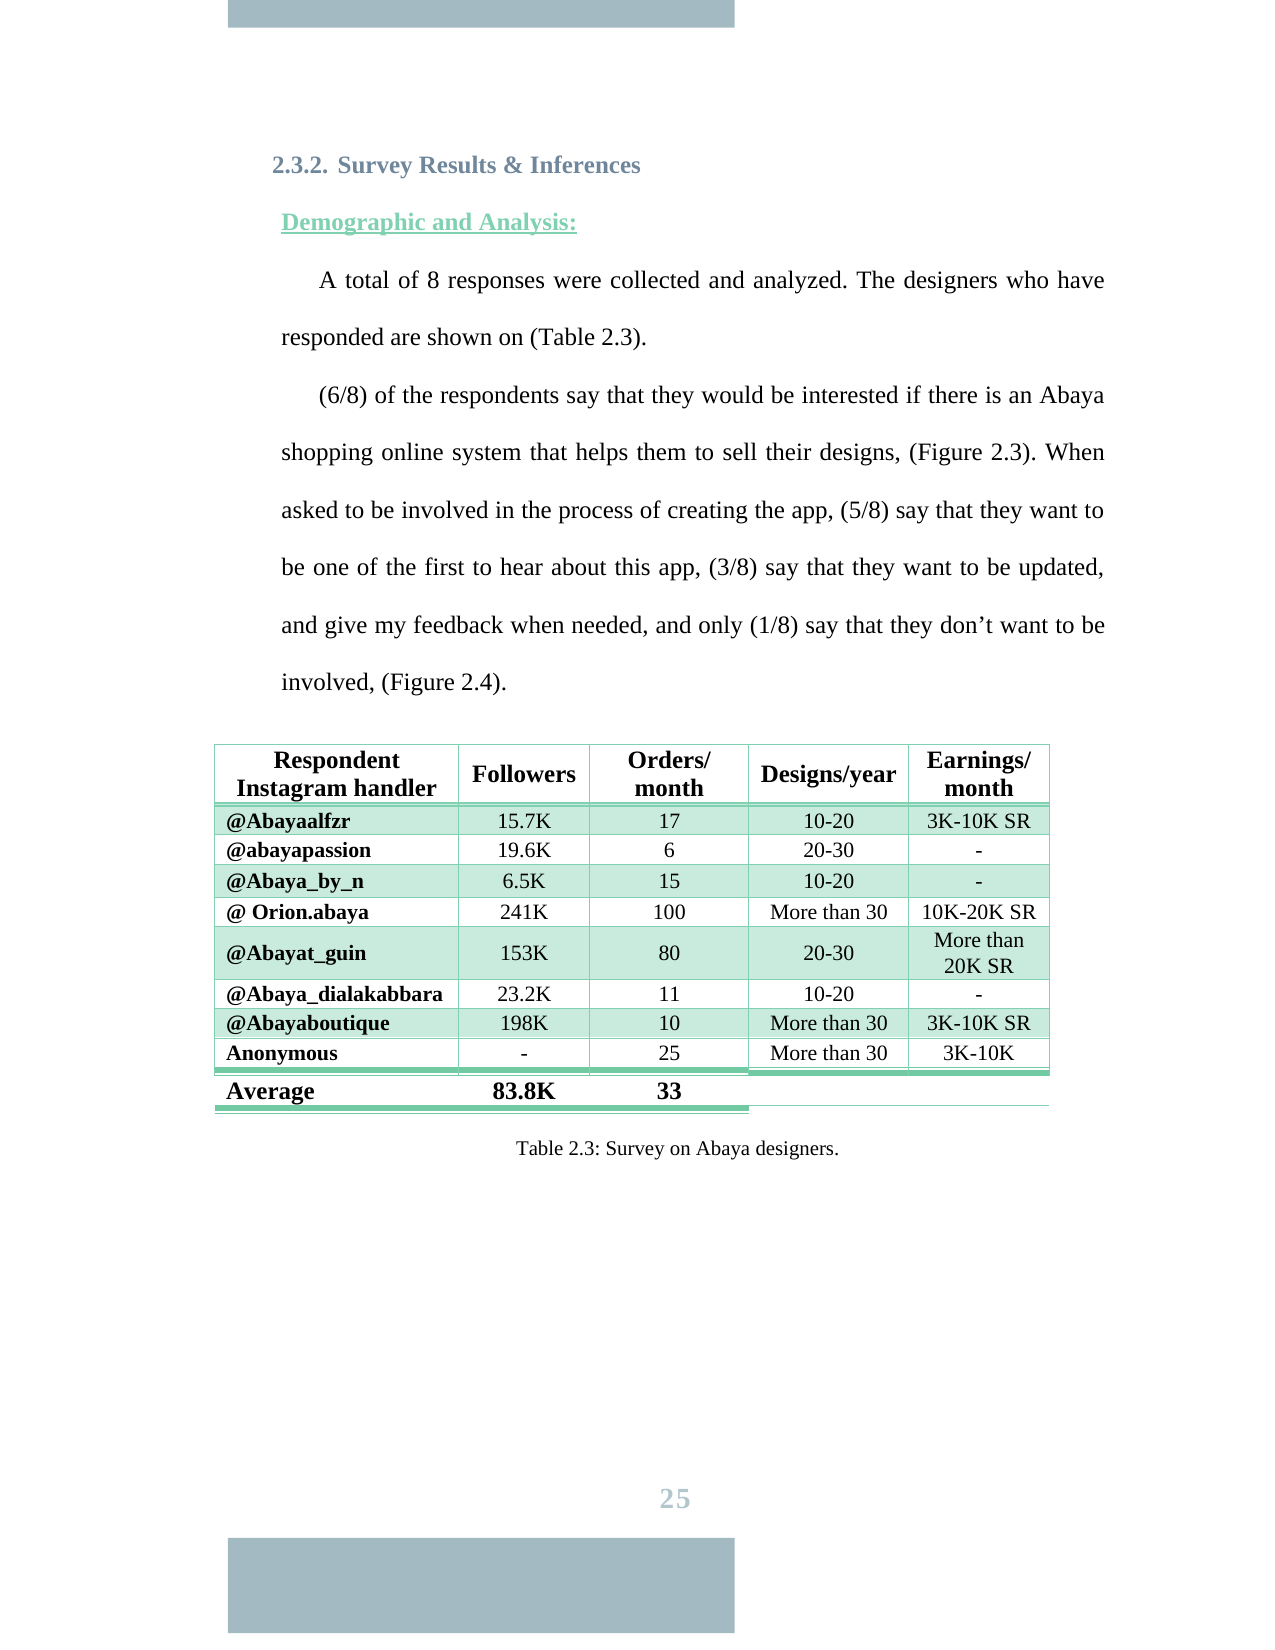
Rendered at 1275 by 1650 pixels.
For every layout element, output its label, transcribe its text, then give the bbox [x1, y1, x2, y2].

table_cell @Abayaalfzr [215, 807, 458, 834]
table_cell - [909, 865, 1049, 897]
table_header Orders/ month [590, 745, 748, 802]
table_cell @Abaya_dialakabbara [215, 980, 458, 1008]
table_cell More than 30 [749, 1039, 908, 1067]
table_cell Average [215, 1076, 458, 1105]
table_header Respondent Instagram handler [215, 745, 458, 802]
table_cell 10-20 [749, 865, 908, 897]
table_cell 80 [590, 927, 748, 979]
table_cell 6.5K [459, 865, 589, 897]
table_cell @abayapassion [215, 835, 458, 864]
table_cell 100 [590, 898, 748, 926]
table_cell Anonymous [215, 1039, 458, 1067]
table_cell 241K [459, 898, 589, 926]
table_cell More than 30 [749, 1009, 908, 1037]
table_cell 10-20 [749, 980, 908, 1008]
table_cell 6 [590, 835, 748, 864]
table_cell 17 [590, 807, 748, 834]
table_cell More than 30 [749, 898, 908, 926]
table_cell 10-20 [749, 807, 908, 834]
table_cell More than 20K SR [909, 927, 1049, 979]
table_cell 3K-10K [909, 1039, 1049, 1067]
table_cell 25 [590, 1039, 748, 1067]
text A total of 8 responses were collected and analyzed. The designers who have responded are shown on (Table 2.3). [281, 265, 1106, 351]
table_header Designs/year [749, 745, 908, 802]
table_cell @Abaya_by_n [215, 865, 458, 897]
table_cell 15.7K [459, 807, 589, 834]
table_cell 20-30 [749, 835, 908, 864]
text Demographic and Analysis: [281, 207, 1125, 236]
table_cell 23.2K [459, 980, 589, 1008]
table_header Earnings/ month [909, 745, 1049, 802]
list Survey Results & Inferences [272, 150, 1125, 179]
table_cell 198K [459, 1009, 589, 1037]
table_cell 3K-10K SR [909, 1009, 1049, 1037]
table_cell 11 [590, 980, 748, 1008]
table_cell @ Orion.abaya [215, 898, 458, 926]
table_cell 15 [590, 865, 748, 897]
table_cell - [909, 835, 1049, 864]
table_cell 33 [590, 1076, 749, 1105]
table_cell @Abayaboutique [215, 1009, 458, 1037]
table_cell 3K-10K SR [909, 807, 1049, 834]
text (6/8) of the respondents say that they would be interested if there is an Abaya shopping online system that helps them to sell their designs, (Figure 2.3). When asked to be involved in the process of creating the app, (5/8) say that they want to be one of the first to hear about this app, (3/8) say that they want to be updated, and give my feedback when needed, and only (1/8) say that they don’t want to be involved, (Figure 2.4). [281, 380, 1106, 696]
table_cell - [909, 980, 1049, 1008]
table_header Followers [459, 745, 589, 802]
table_cell 19.6K [459, 835, 589, 864]
text Table 2.3: Survey on Abaya designers. [464, 1136, 891, 1160]
table_cell @Abayat_guin [215, 927, 458, 979]
table_cell 10K-20K SR [909, 898, 1049, 926]
table_cell 20-30 [749, 927, 908, 979]
table_cell 83.8K [458, 1076, 589, 1105]
table_cell 153K [459, 927, 589, 979]
table_cell 10 [590, 1009, 748, 1037]
table_cell - [459, 1039, 589, 1067]
